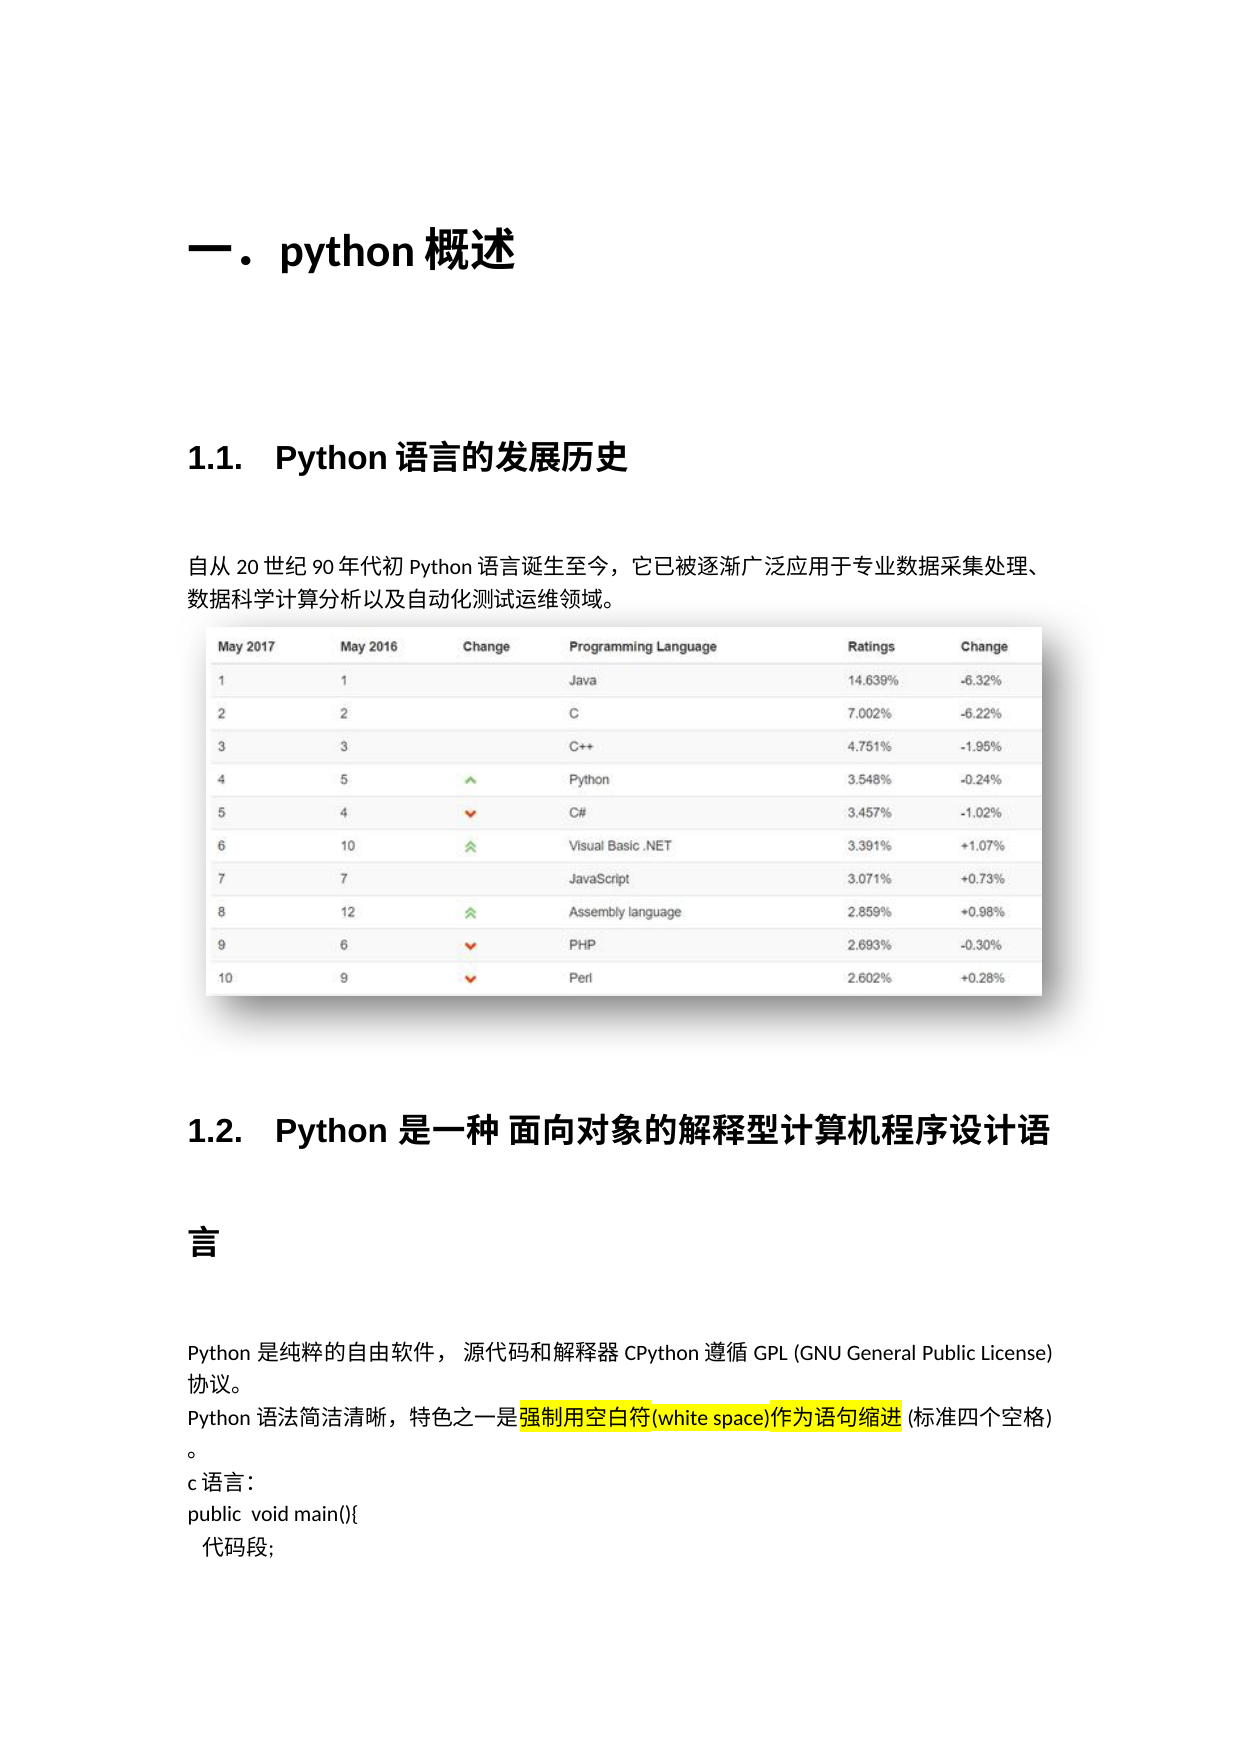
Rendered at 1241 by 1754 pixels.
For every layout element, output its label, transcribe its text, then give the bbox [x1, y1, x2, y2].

list Python 是纯粹的自由软件， 源代码和解释器CPython遵循GPL (GNU General Public License)协议。 [187, 1334, 1053, 1399]
subtitle Python 是一种 面向对象的解释型计算机程序设计语言 [187, 1096, 1053, 1273]
list Python 语法简洁清晰，特色之一是强制用空白符(white space)作为语句缩进 (标准四个空格) 。 [187, 1399, 1053, 1464]
list 代码段; [187, 1529, 1053, 1562]
subtitle Python语言的发展历史 [187, 422, 1053, 487]
subtitle python概述 [187, 197, 1053, 295]
list public void main(){ [187, 1497, 1053, 1529]
list c语言： [187, 1464, 1053, 1497]
picture [206, 627, 1042, 996]
list 自从20世纪90年代初Python语言诞生至今，它已被逐渐广泛应用于专业数据采集处理、数据科学计算分析以及自动化测试运维领域。 [187, 549, 1053, 614]
